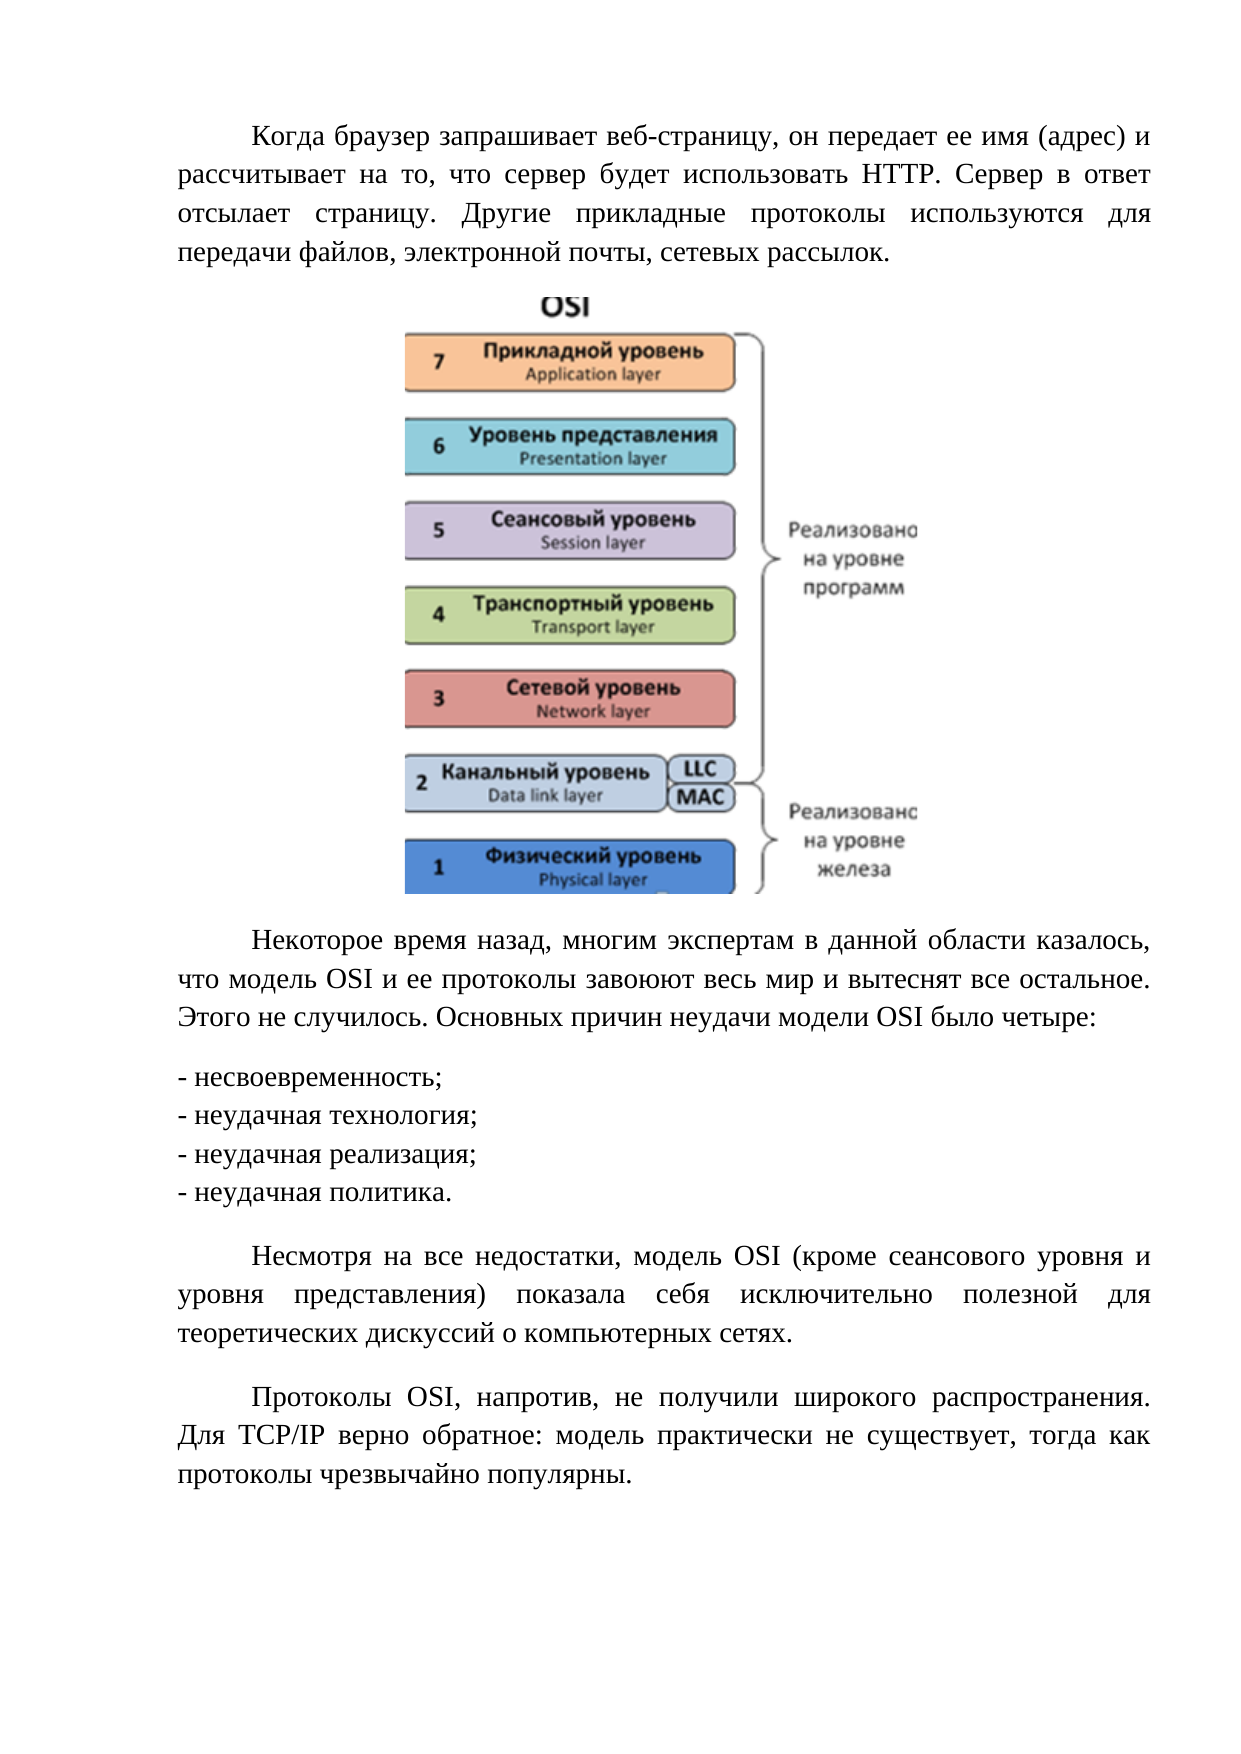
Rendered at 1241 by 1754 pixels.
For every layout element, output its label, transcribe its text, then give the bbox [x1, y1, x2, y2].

text - неудачная технология; [177, 1097, 1152, 1131]
text Когда браузер запрашивает веб-страницу, он передает ее имя (адрес) и рассчитывает на то, что сервер будет использовать HTTP. Сервер в ответ отсылает страницу. Другие прикладные протоколы используются для передачи файлов, электронной почты, сетевых рассылок. [177, 118, 1152, 267]
text - несвоевременность; [177, 1059, 1152, 1092]
text Протоколы OSI, напротив, не получили широкого распространения. Для TCP/IP верно обратное: модель практически не существует, тогда как протоколы чрезвычайно популярны. [177, 1379, 1152, 1489]
picture [404, 297, 925, 894]
text - неудачная политика. [177, 1174, 1152, 1208]
text - неудачная реализация; [177, 1136, 1152, 1169]
text Некоторое время назад, многим экспертам в данной области казалось, что модель OSI и ее протоколы завоюют весь мир и вытеснят все остальное. Этого не случилось. Основных причин неудачи модели OSI было четыре: [177, 922, 1152, 1033]
text Несмотря на все недостатки, модель OSI (кроме сеансового уровня и уровня представления) показала себя исключительно полезной для теоретических дискуссий о компьютерных сетях. [177, 1238, 1152, 1349]
